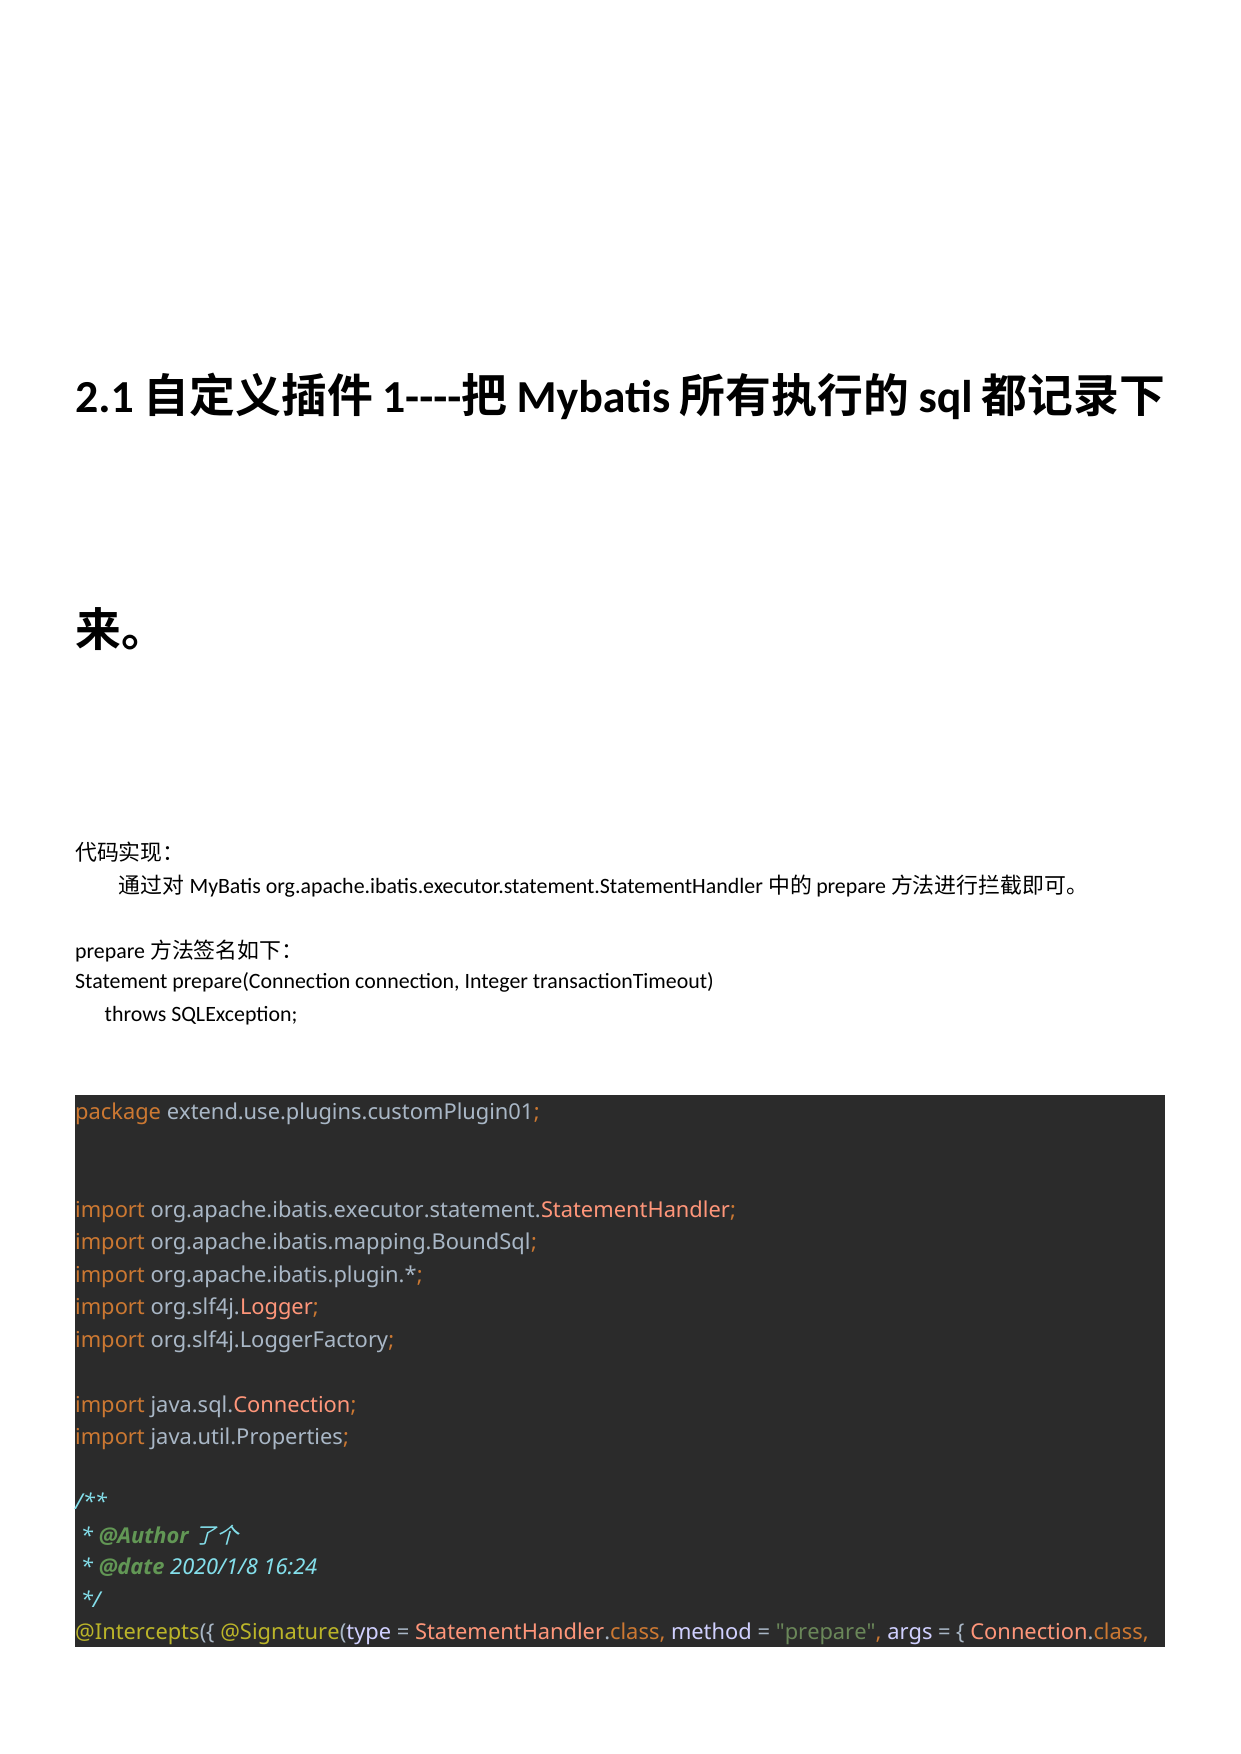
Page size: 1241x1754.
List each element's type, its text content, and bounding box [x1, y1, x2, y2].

text 通过对 MyBatis org.apache.ibatis.executor.statement.StatementHandler 中的prepare 方法进行拦截即可。 [75, 867, 1165, 900]
text throws SQLException; [75, 997, 1165, 1030]
subtitle 2.1自定义插件1----把Mybatis所有执行的sql都记录下来。 [75, 344, 1165, 675]
text 代码实现： [75, 835, 1165, 867]
text prepare 方法签名如下： [75, 932, 1165, 965]
text Statement prepare(Connection connection, Integer transactionTimeout) [75, 965, 1165, 997]
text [75, 1095, 1165, 1647]
